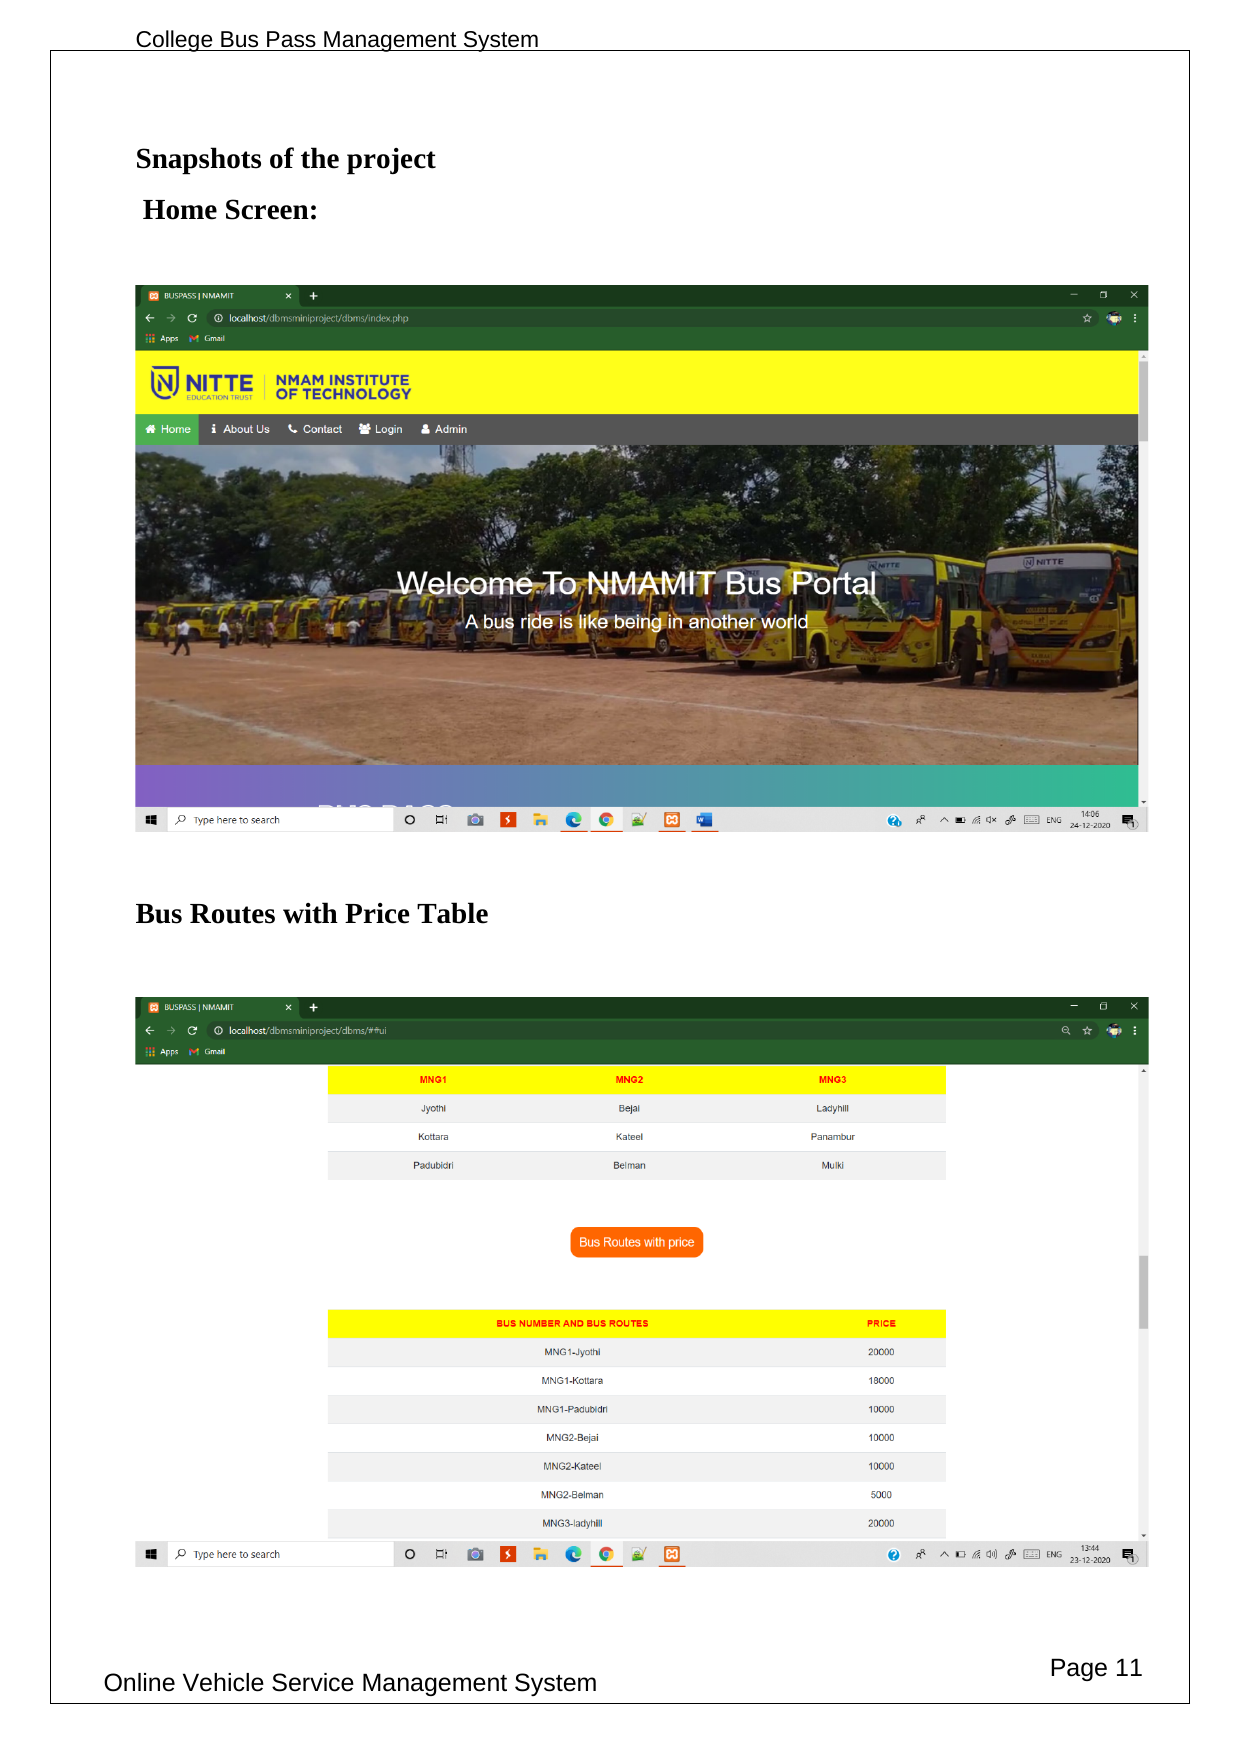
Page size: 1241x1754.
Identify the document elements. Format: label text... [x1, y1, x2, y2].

text Bus Routes with Price Table [135, 896, 1149, 930]
text Home Screen: [135, 192, 1149, 226]
text Snapshots of the project [135, 142, 1149, 175]
picture [135, 285, 1149, 832]
picture [135, 997, 1149, 1567]
